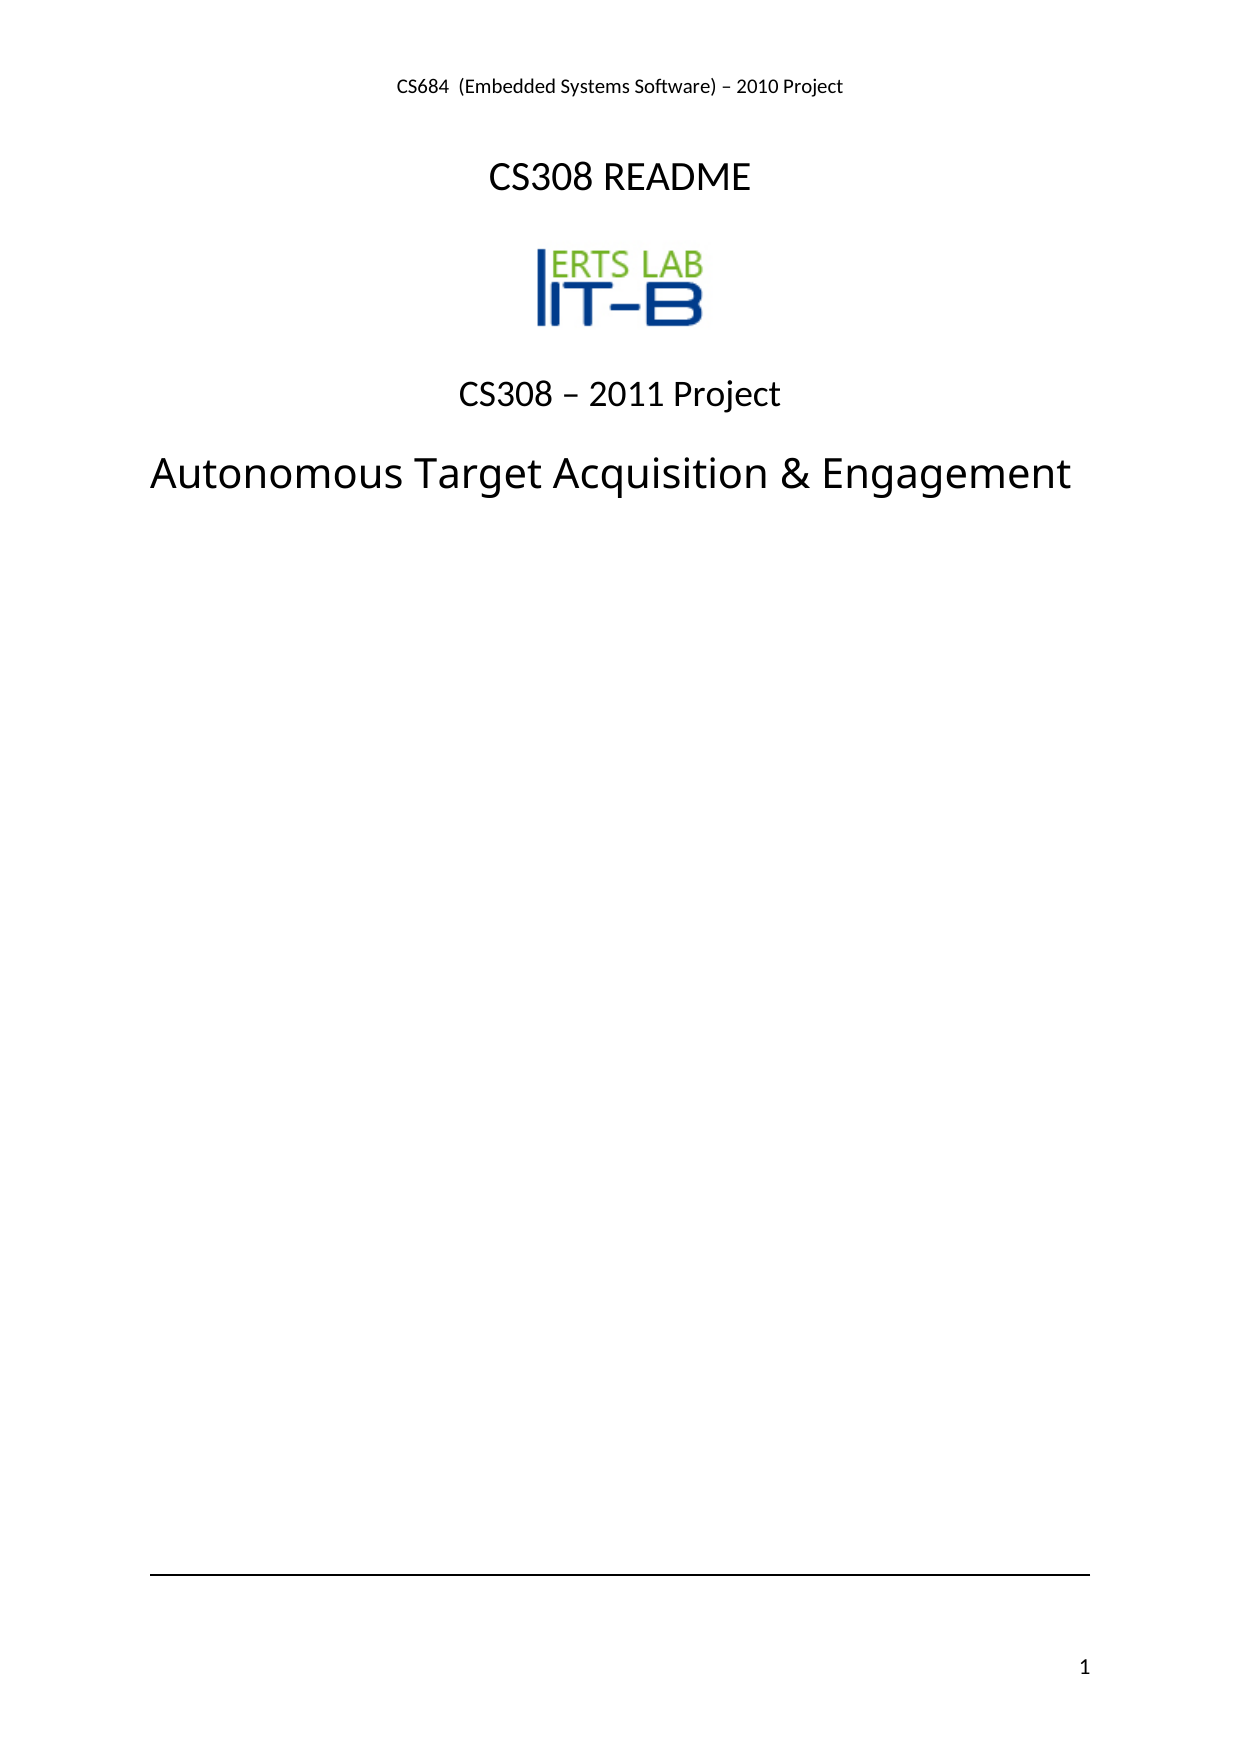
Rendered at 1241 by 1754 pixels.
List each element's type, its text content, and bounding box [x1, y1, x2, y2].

picture [513, 229, 728, 345]
text CS308 README [150, 150, 1090, 201]
text Autonomous Target Acquisition & Engagement [150, 443, 1090, 500]
text CS308 – 2011 Project [150, 370, 1090, 416]
